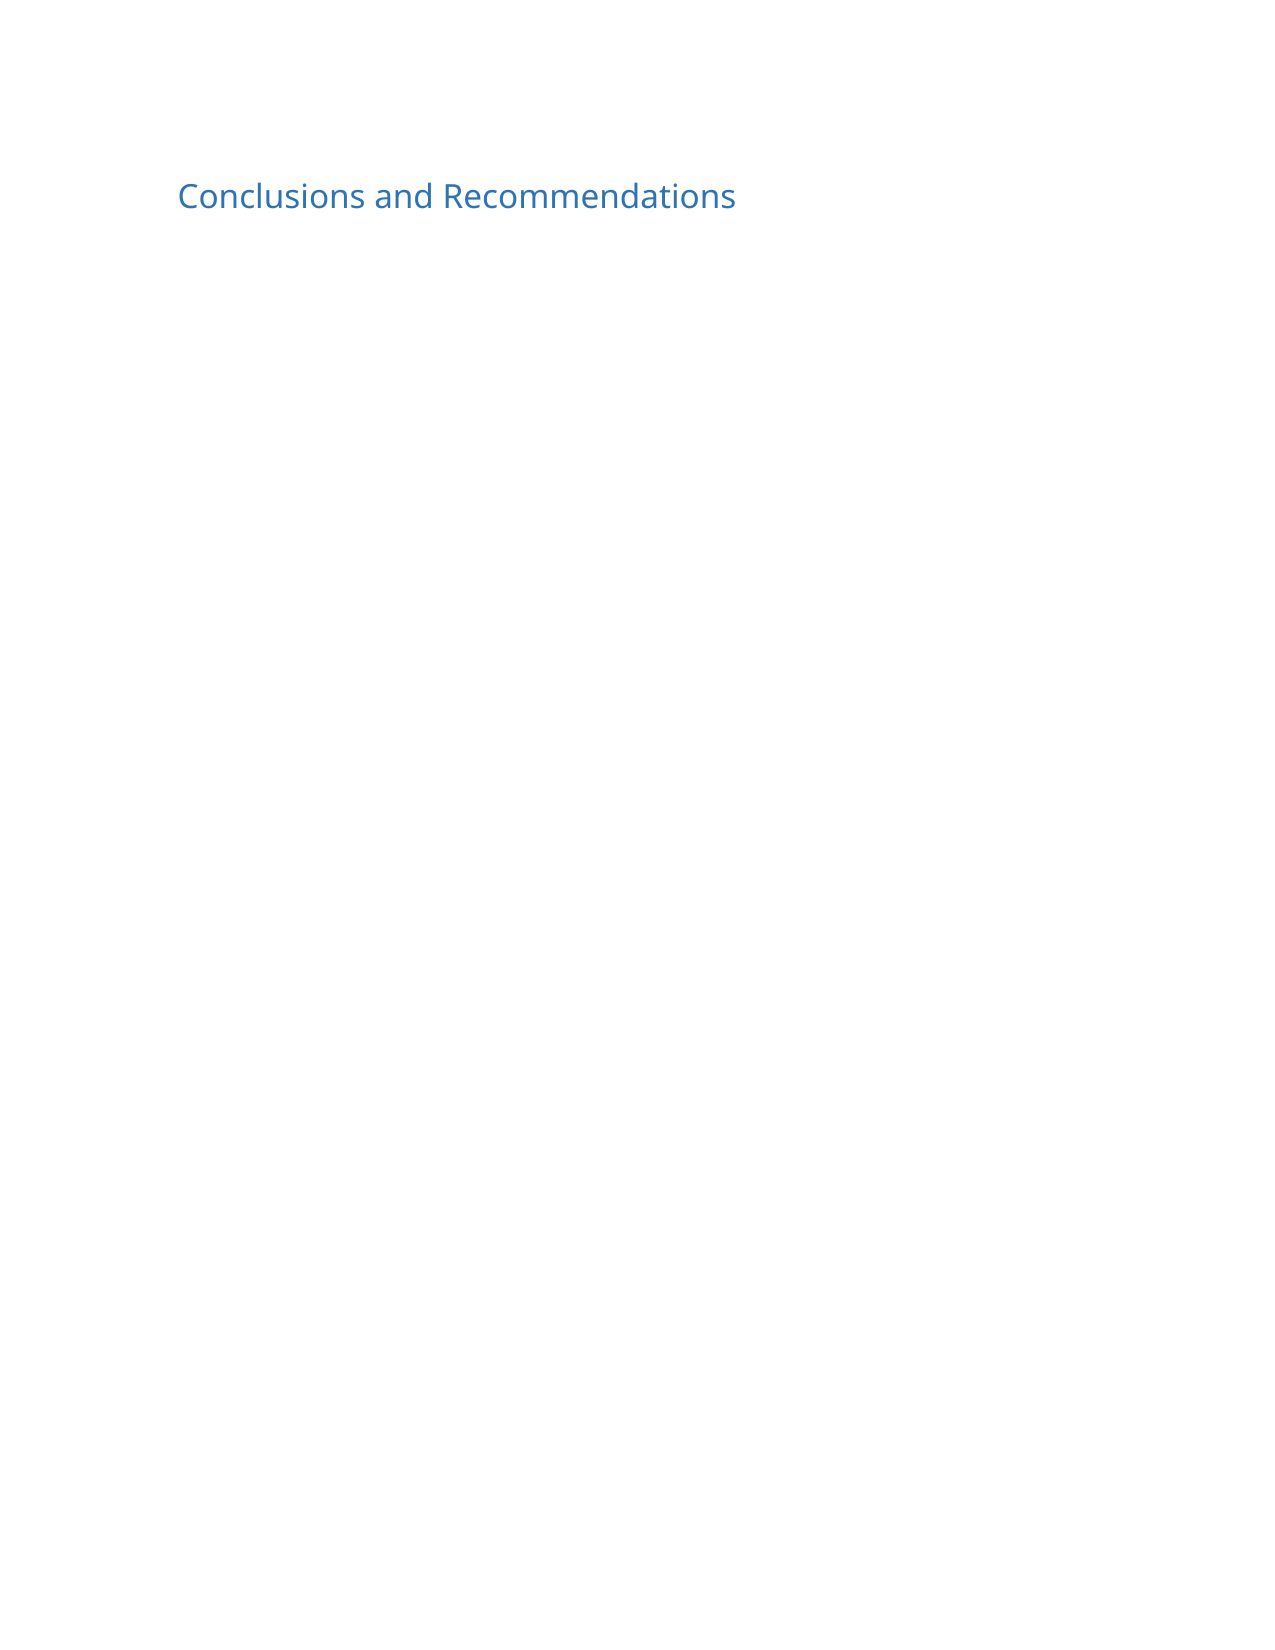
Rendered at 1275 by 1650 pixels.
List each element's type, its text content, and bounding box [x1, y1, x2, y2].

subtitle Conclusions and Recommendations [177, 173, 1098, 218]
